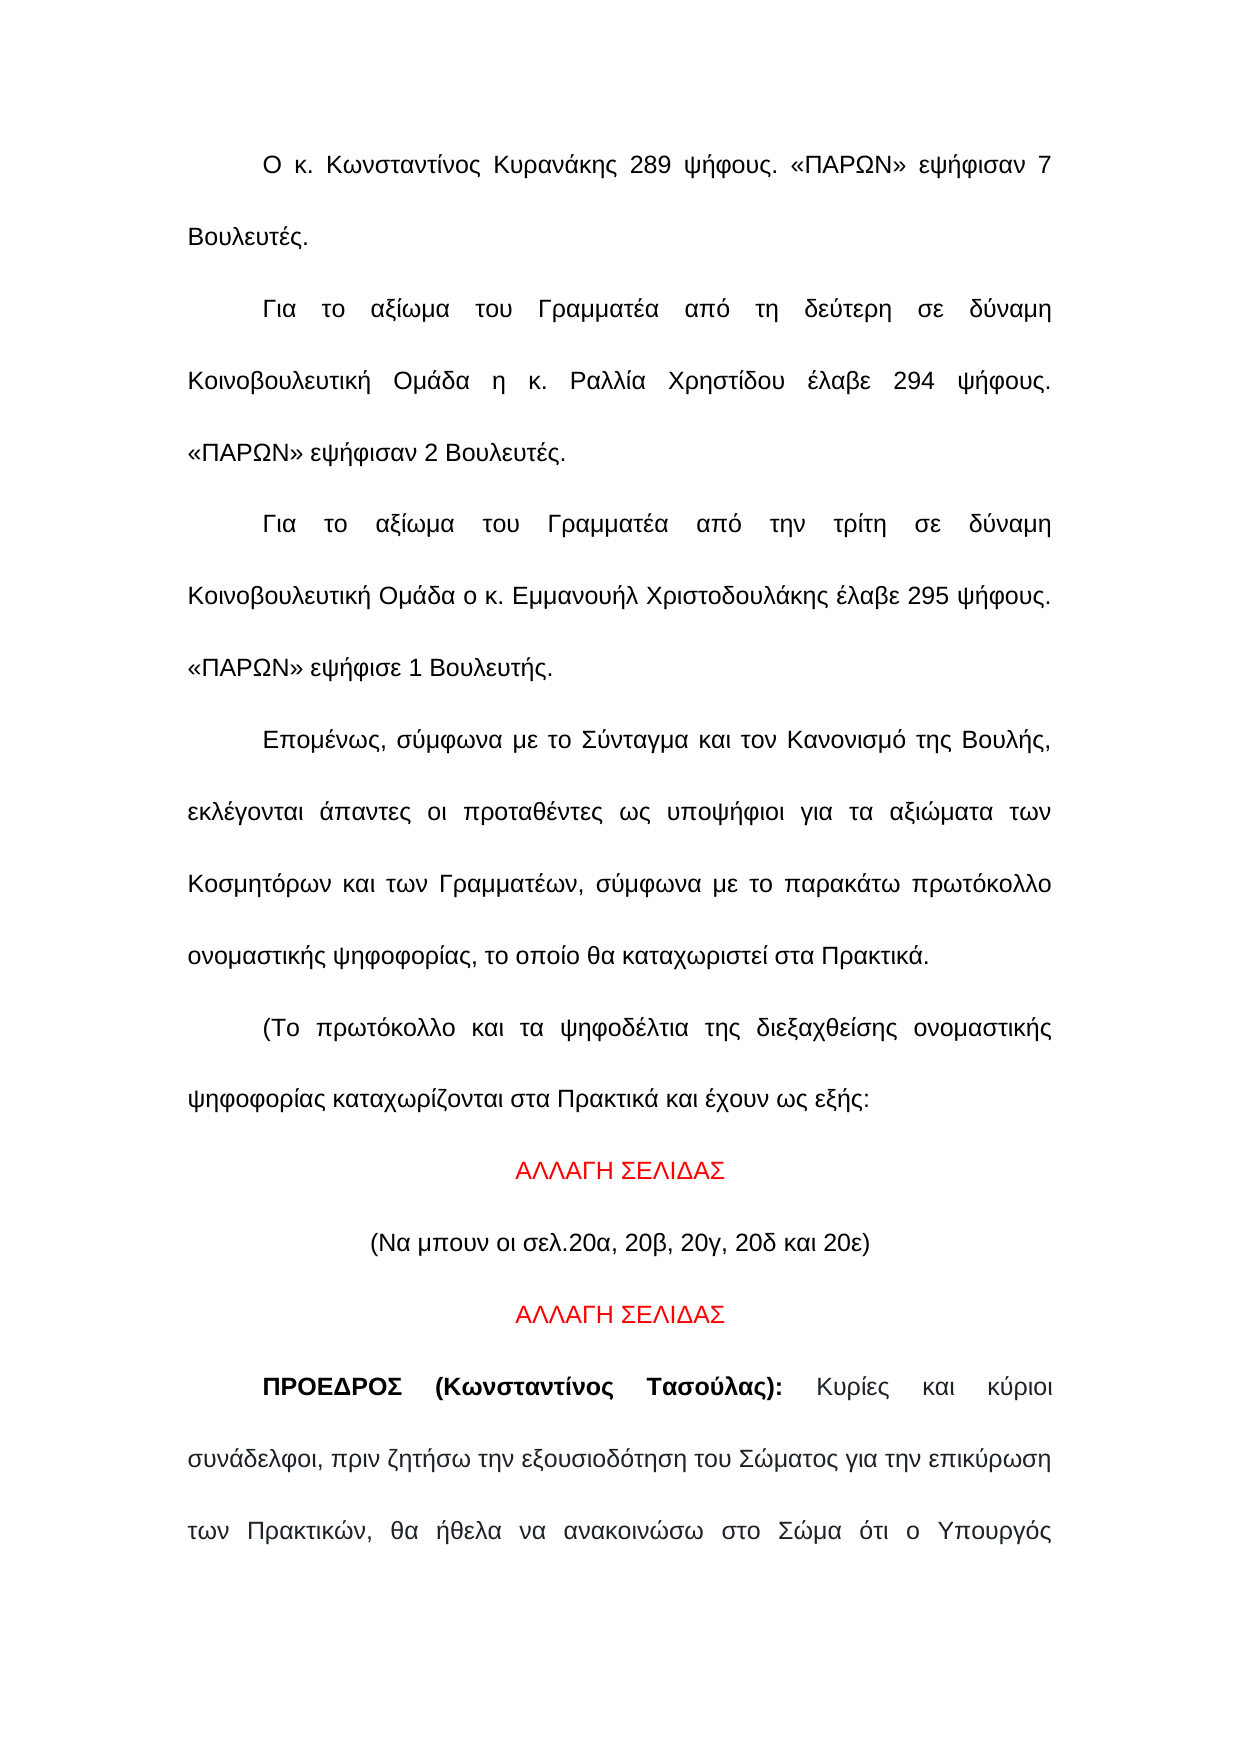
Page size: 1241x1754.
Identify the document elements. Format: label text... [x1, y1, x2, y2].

text (Το πρωτόκολλο και τα ψηφοδέλτια της διεξαχθείσης ονομαστικής ψηφοφορίας καταχωρίζονται στα Πρακτικά και έχουν ως εξής: [187, 1012, 1053, 1113]
text Για το αξίωμα του Γραμματέα από τη δεύτερη σε δύναμη Κοινοβουλευτική Ομάδα η κ. Ραλλία Χρηστίδου έλαβε 294 ψήφους. «ΠΑΡΩΝ» εψήφισαν 2 Βουλευτές. [187, 294, 1053, 466]
text (Να μπουν οι σελ.20α, 20β, 20γ, 20δ και 20ε) [187, 1228, 1053, 1257]
text ΑΛΛΑΓΗ ΣΕΛΙΔΑΣ [187, 1156, 1053, 1185]
text ΑΛΛΑΓΗ ΣΕΛΙΔΑΣ [187, 1300, 1053, 1329]
text Για το αξίωμα του Γραμματέα από την τρίτη σε δύναμη Κοινοβουλευτική Ομάδα ο κ. Εμμανουήλ Χριστοδουλάκης έλαβε 295 ψήφους. «ΠΑΡΩΝ» εψήφισε 1 Βουλευτής. [187, 509, 1053, 682]
text Επομένως, σύμφωνα με το Σύνταγμα και τον Κανονισμό της Βουλής, εκλέγονται άπαντες οι προταθέντες ως υποψήφιοι για τα αξιώματα των Κοσμητόρων και των Γραμματέων, σύμφωνα με το παρακάτω πρωτόκολλο ονομαστικής ψηφοφορίας, το οποίο θα καταχωριστεί στα Πρακτικά. [187, 725, 1053, 969]
text Ο κ. Κωνσταντίνος Κυρανάκης 289 ψήφους. «ΠΑΡΩΝ» εψήφισαν 7 Βουλευτές. [187, 150, 1053, 251]
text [187, 1372, 1053, 1544]
